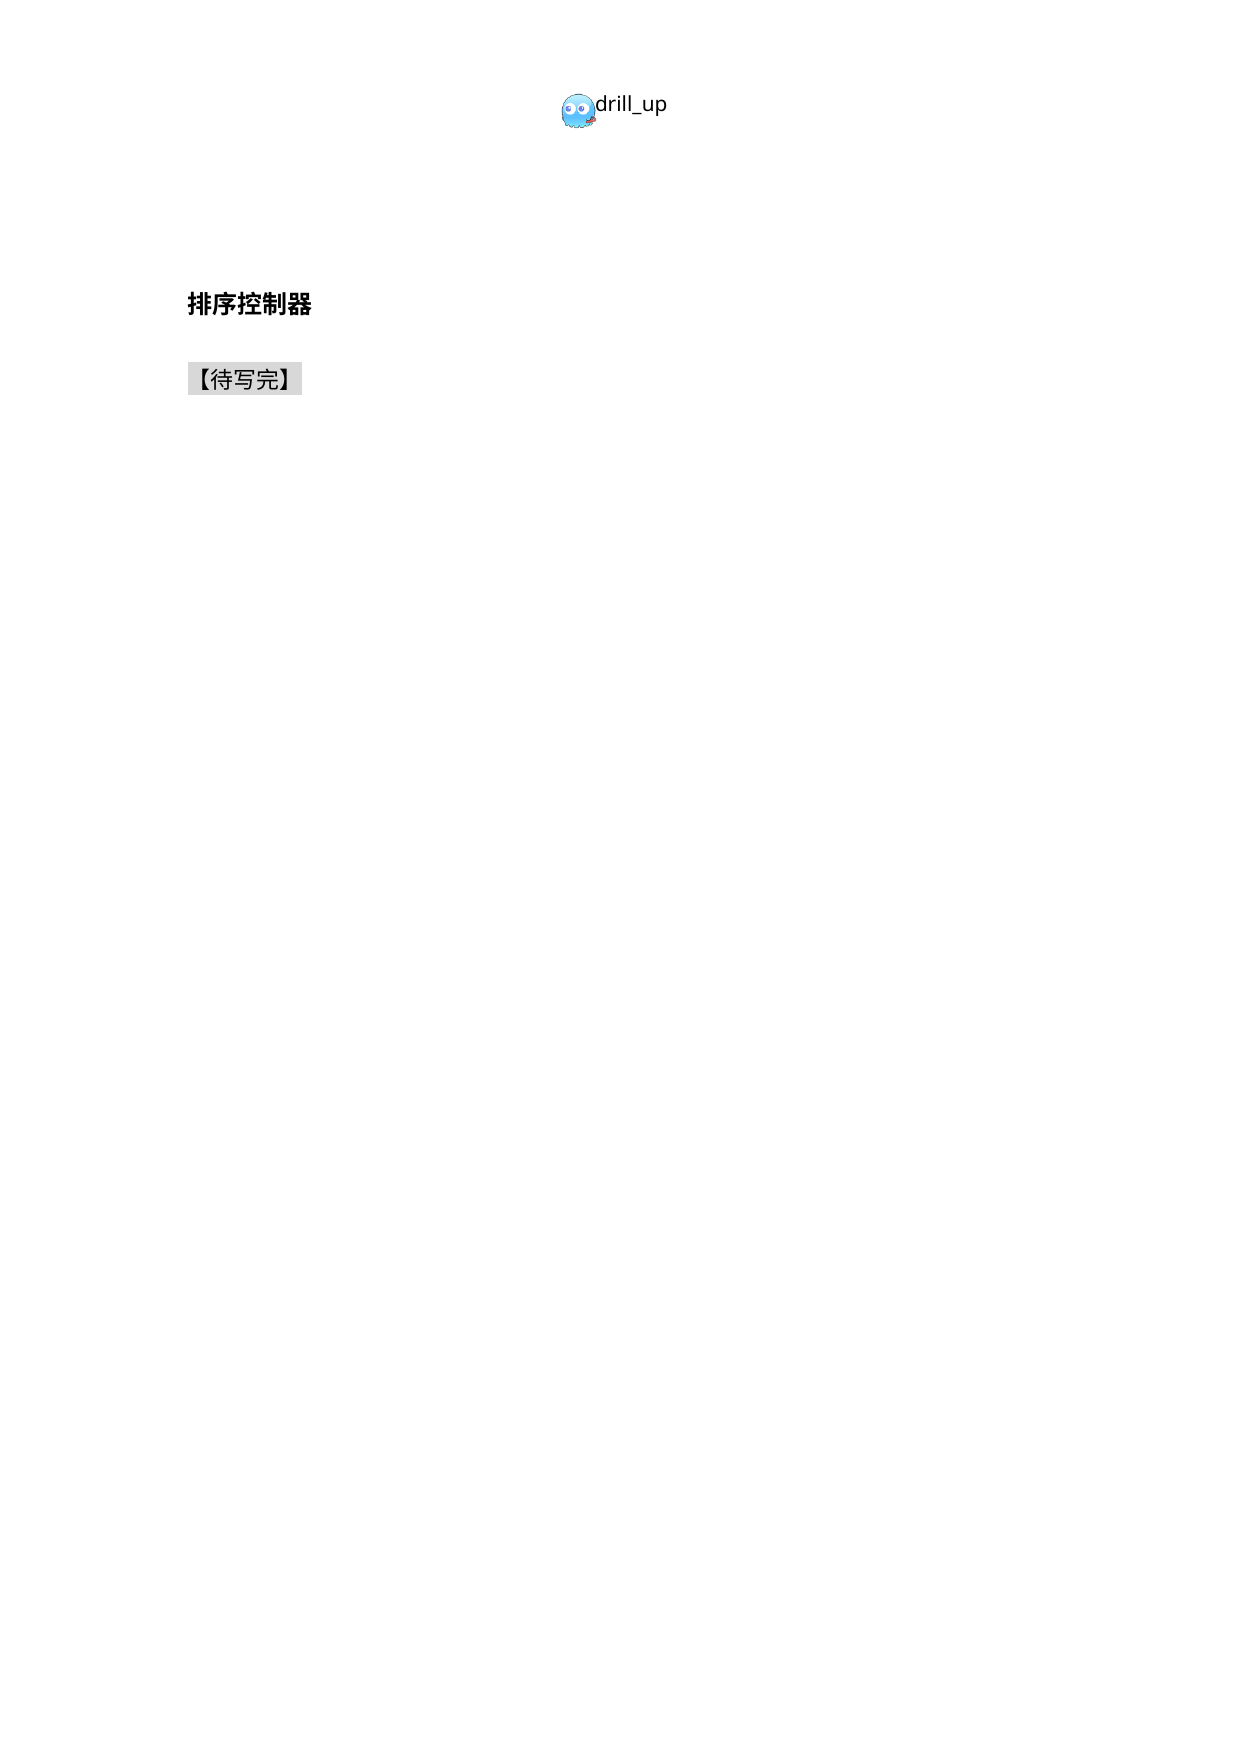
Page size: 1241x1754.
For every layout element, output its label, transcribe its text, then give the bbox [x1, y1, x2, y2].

text 【待写完】 [187, 346, 1053, 411]
picture [556, 88, 597, 130]
subtitle 排序控制器 [187, 284, 1053, 321]
